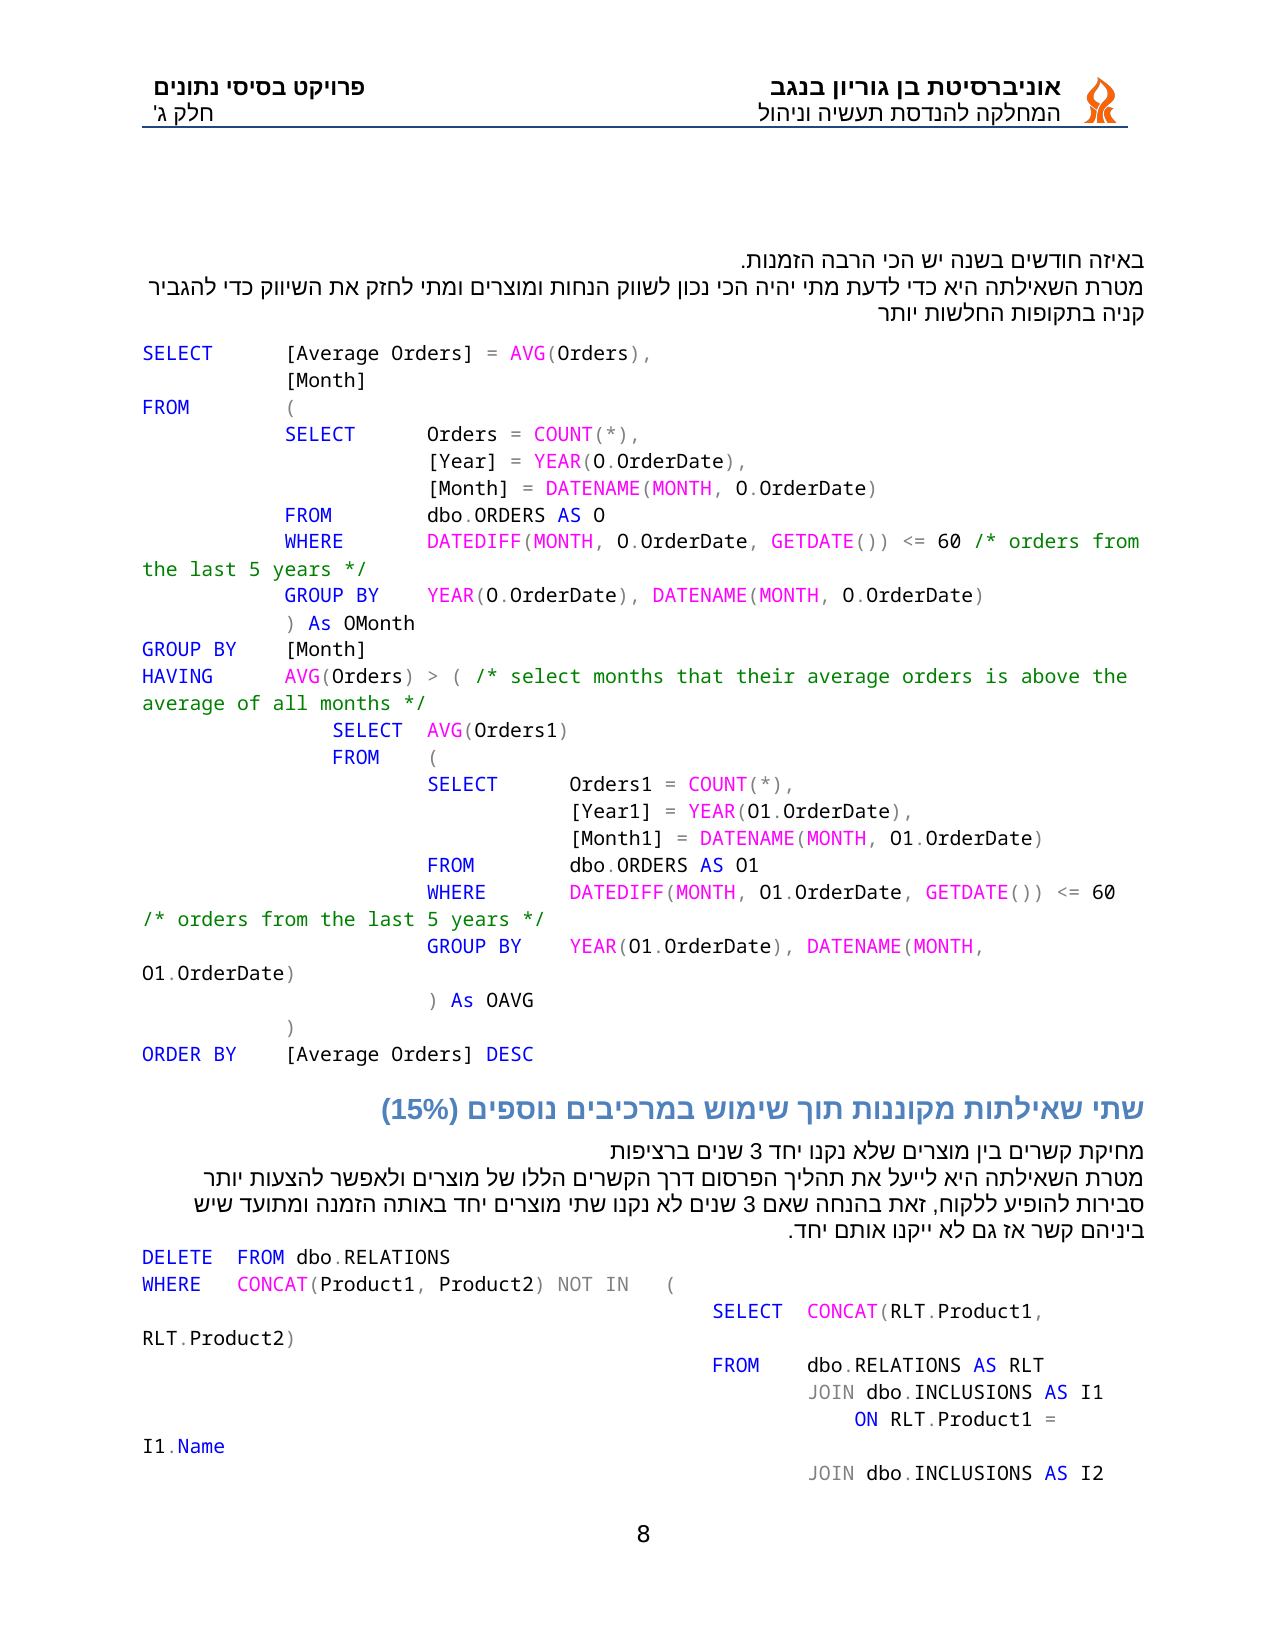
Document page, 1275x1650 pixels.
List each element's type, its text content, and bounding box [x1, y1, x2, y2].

text WHERE DATEDIFF(MONTH, O.OrderDate, GETDATE()) <= 60 /* orders from the last 5 years */ [142, 528, 1145, 582]
text SELECT Orders = COUNT(*), [142, 420, 1145, 447]
text FROM ( [142, 393, 1145, 420]
picture [1083, 77, 1117, 123]
text FROM dbo.RELATIONS AS RLT [142, 1352, 1145, 1378]
text [Year] = YEAR(O.OrderDate), [142, 447, 1145, 474]
subtitle באיזה חודשים בשנה יש הכי הרבה הזמנות. מטרת השאילתה היא כדי לדעת מתי יהיה הכי נכון לשווק הנחות ומוצרים ומתי לחזק את השיווק כדי להגביר קניה בתקופות החלשות יותר [142, 247, 1145, 326]
text [Year1] = YEAR(O1.OrderDate), [142, 798, 1145, 824]
text GROUP BY [Month] [142, 636, 1145, 663]
text GROUP BY YEAR(O.OrderDate), DATENAME(MONTH, O.OrderDate) [142, 582, 1145, 609]
text WHERE CONCAT(Product1, Product2) NOT IN ( [142, 1271, 1145, 1298]
text HAVING AVG(Orders) > ( /* select months that their average orders is above the average of all months */ [142, 663, 1145, 717]
text ) [142, 1013, 1145, 1040]
text [Month1] = DATENAME(MONTH, O1.OrderDate) [142, 824, 1145, 852]
text GROUP BY YEAR(O1.OrderDate), DATENAME(MONTH, O1.OrderDate) [142, 932, 1145, 986]
text SELECT CONCAT(RLT.Product1, RLT.Product2) [142, 1298, 1145, 1352]
text SELECT AVG(Orders1) [142, 717, 1145, 744]
text ) As OMonth [142, 609, 1145, 636]
text ON RLT.Product1 = I1.Name [142, 1406, 1145, 1459]
text FROM ( [142, 744, 1145, 771]
text [Month] [142, 366, 1145, 393]
text WHERE DATEDIFF(MONTH, O1.OrderDate, GETDATE()) <= 60 /* orders from the last 5 years */ [142, 878, 1145, 932]
text DELETE FROM dbo.RELATIONS [142, 1244, 1145, 1271]
text JOIN dbo.INCLUSIONS AS I1 [142, 1378, 1145, 1406]
subtitle שתי שאילתות מקוננות תוך שימוש במרכיבים נוספים (15%) [142, 1092, 1145, 1126]
text FROM dbo.ORDERS AS O [142, 501, 1145, 528]
text SELECT [Average Orders] = AVG(Orders), [142, 339, 1145, 366]
text JOIN dbo.INCLUSIONS AS I2 [142, 1459, 1145, 1486]
text [Month] = DATENAME(MONTH, O.OrderDate) [142, 474, 1145, 501]
text FROM dbo.ORDERS AS O1 [142, 852, 1145, 878]
text מחיקת קשרים בין מוצרים שלא נקנו יחד 3 שנים ברציפות מטרת השאילתה היא לייעל את תהליך הפרסום דרך הקשרים הללו של מוצרים ולאפשר להצעות יותר סבירות להופיע ללקוח, זאת בהנחה שאם 3 שנים לא נקנו שתי מוצרים יחד באותה הזמנה ומתועד שיש ביניהם קשר אז גם לא ייקנו אותם יחד. [142, 1138, 1145, 1244]
text ) As OAVG [142, 986, 1145, 1013]
text ORDER BY [Average Orders] DESC [142, 1040, 1145, 1067]
text SELECT Orders1 = COUNT(*), [142, 771, 1145, 798]
